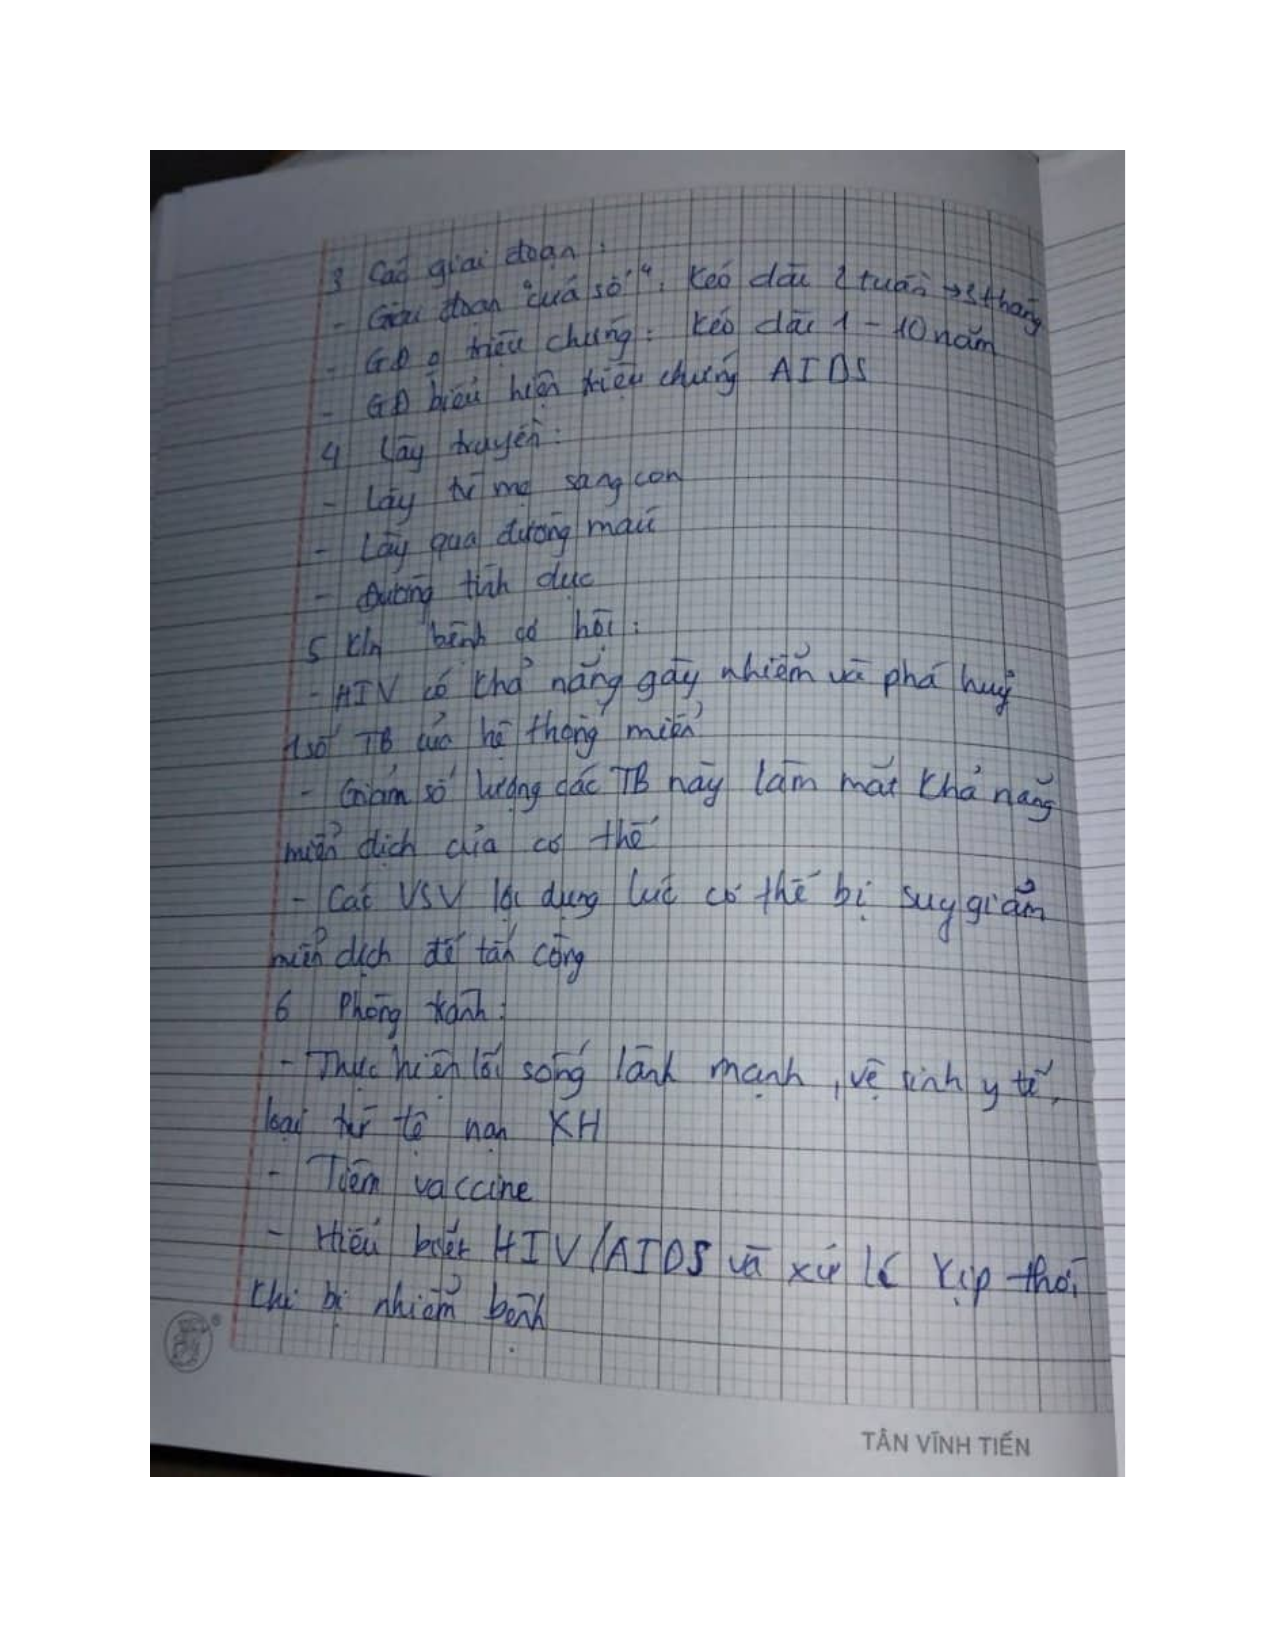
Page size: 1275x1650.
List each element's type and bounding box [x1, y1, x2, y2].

picture [150, 150, 1125, 1477]
